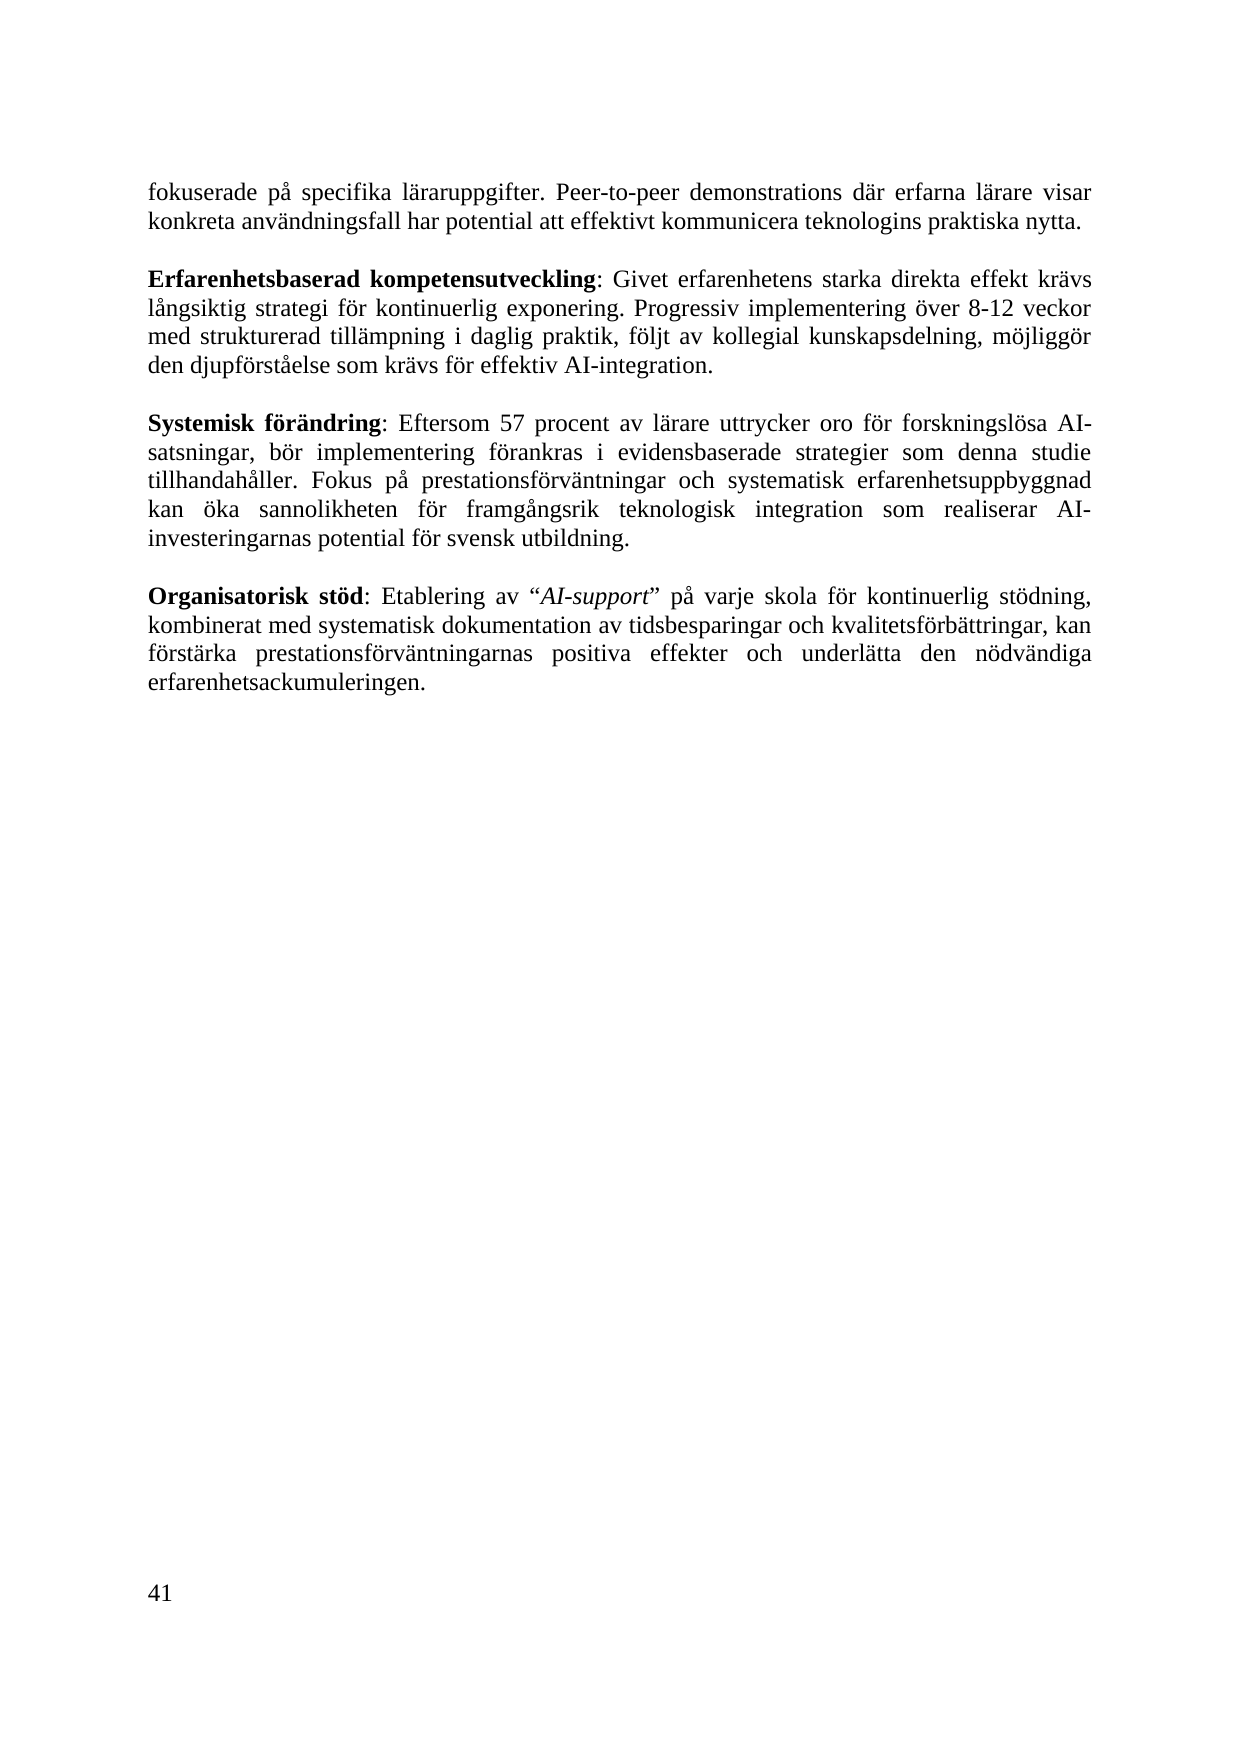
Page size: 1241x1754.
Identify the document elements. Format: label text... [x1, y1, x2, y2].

text Organisatorisk stöd: Etablering av “AI-support” på varje skola för kontinuerlig stödning, kombinerat med systematisk dokumentation av tidsbesparingar och kvalitetsförbättringar, kan förstärka prestationsförväntningarnas positiva effekter och underlätta den nödvändiga erfarenhetsackumuleringen. [148, 581, 1092, 696]
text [148, 177, 1092, 235]
text Systemisk förändring: Eftersom 57 procent av lärare uttrycker oro för forskningslösa AI-satsningar, bör implementering förankras i evidensbaserade strategier som denna studie tillhandahåller. Fokus på prestationsförväntningar och systematisk erfarenhetsuppbyggnad kan öka sannolikheten för framgångsrik teknologisk integration som realiserar AI-investeringarnas potential för svensk utbildning. [148, 408, 1092, 552]
text Erfarenhetsbaserad kompetensutveckling: Givet erfarenhetens starka direkta effekt krävs långsiktig strategi för kontinuerlig exponering. Progressiv implementering över 8-12 veckor med strukturerad tillämpning i daglig praktik, följt av kollegial kunskapsdelning, möjliggör den djupförståelse som krävs för effektiv AI-integration. [148, 264, 1092, 379]
